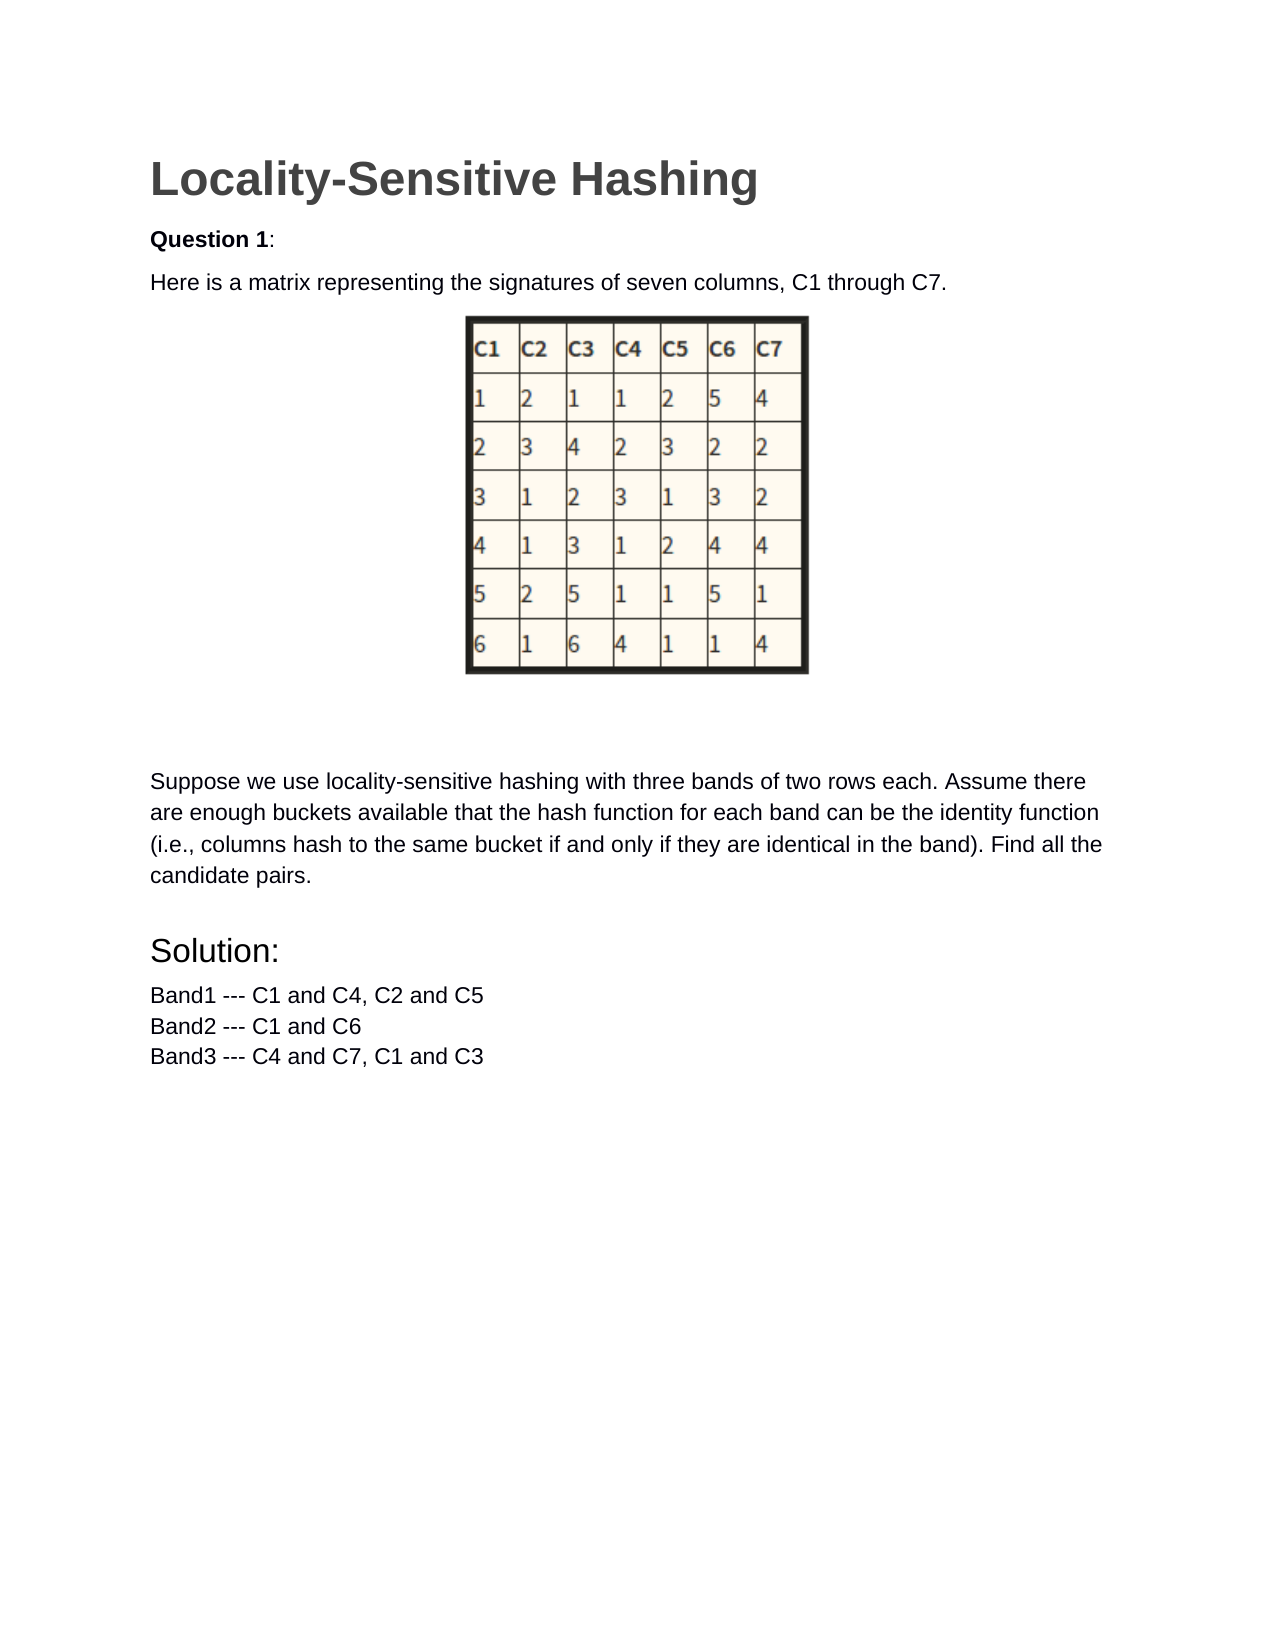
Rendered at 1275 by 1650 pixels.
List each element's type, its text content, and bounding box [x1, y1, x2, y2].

text Band2 --- C1 and C6 [150, 1013, 1125, 1039]
picture [458, 310, 817, 687]
subtitle Locality-Sensitive Hashing [150, 150, 1125, 205]
subtitle Solution: [150, 931, 1125, 970]
text Suppose we use locality-sensitive hashing with three bands of two rows each. Assume there are enough buckets available that the hash function for each band can be the identity function (i.e., columns hash to the same bucket if and only if they are identical in the band). Find all the candidate pairs. [150, 768, 1125, 889]
text Question 1: [150, 226, 1125, 253]
text Here is a matrix representing the signatures of seven columns, C1 through C7. [150, 268, 1125, 295]
text Band3 --- C4 and C7, C1 and C3 [150, 1043, 1125, 1069]
text Band1 --- C1 and C4, C2 and C5 [150, 982, 1125, 1009]
